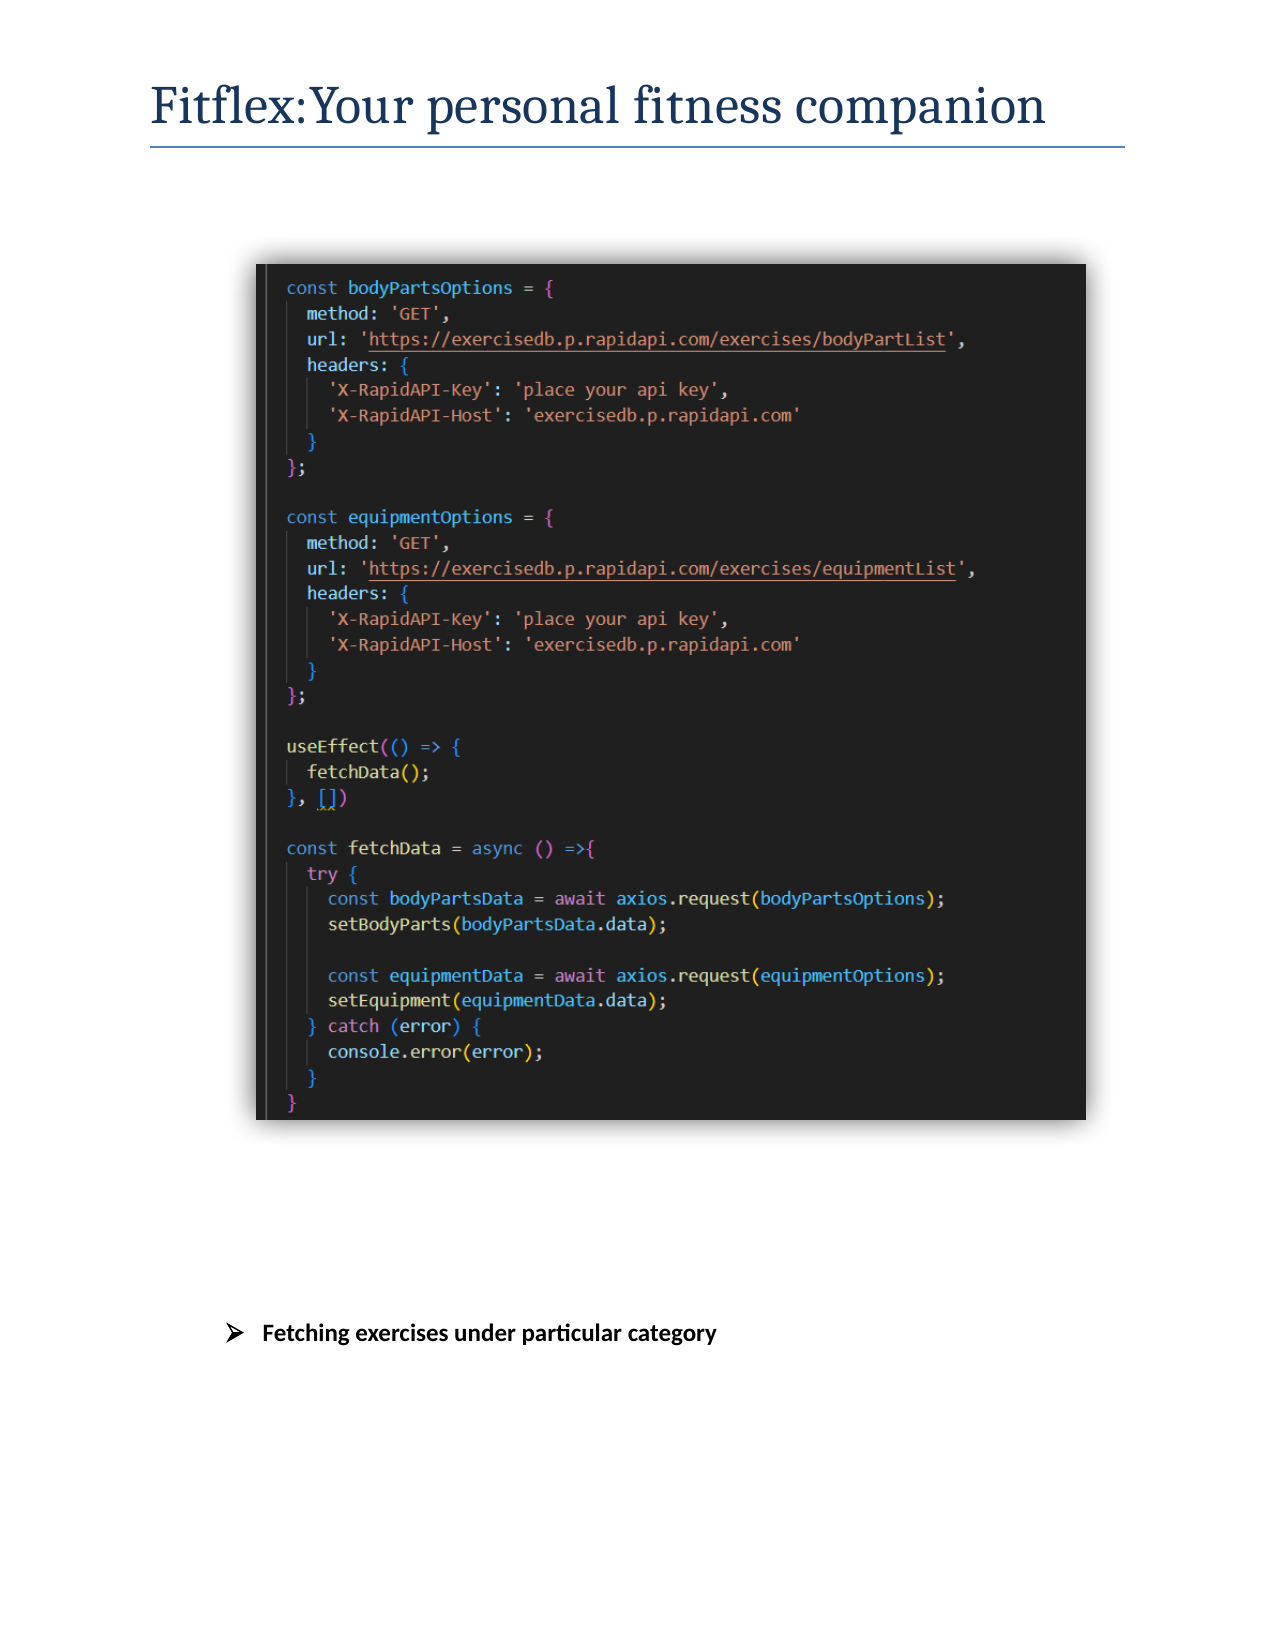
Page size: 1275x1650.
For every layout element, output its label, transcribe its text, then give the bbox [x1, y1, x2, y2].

picture [256, 264, 1086, 1120]
list Fetching exercises under particular category [225, 1317, 1125, 1348]
